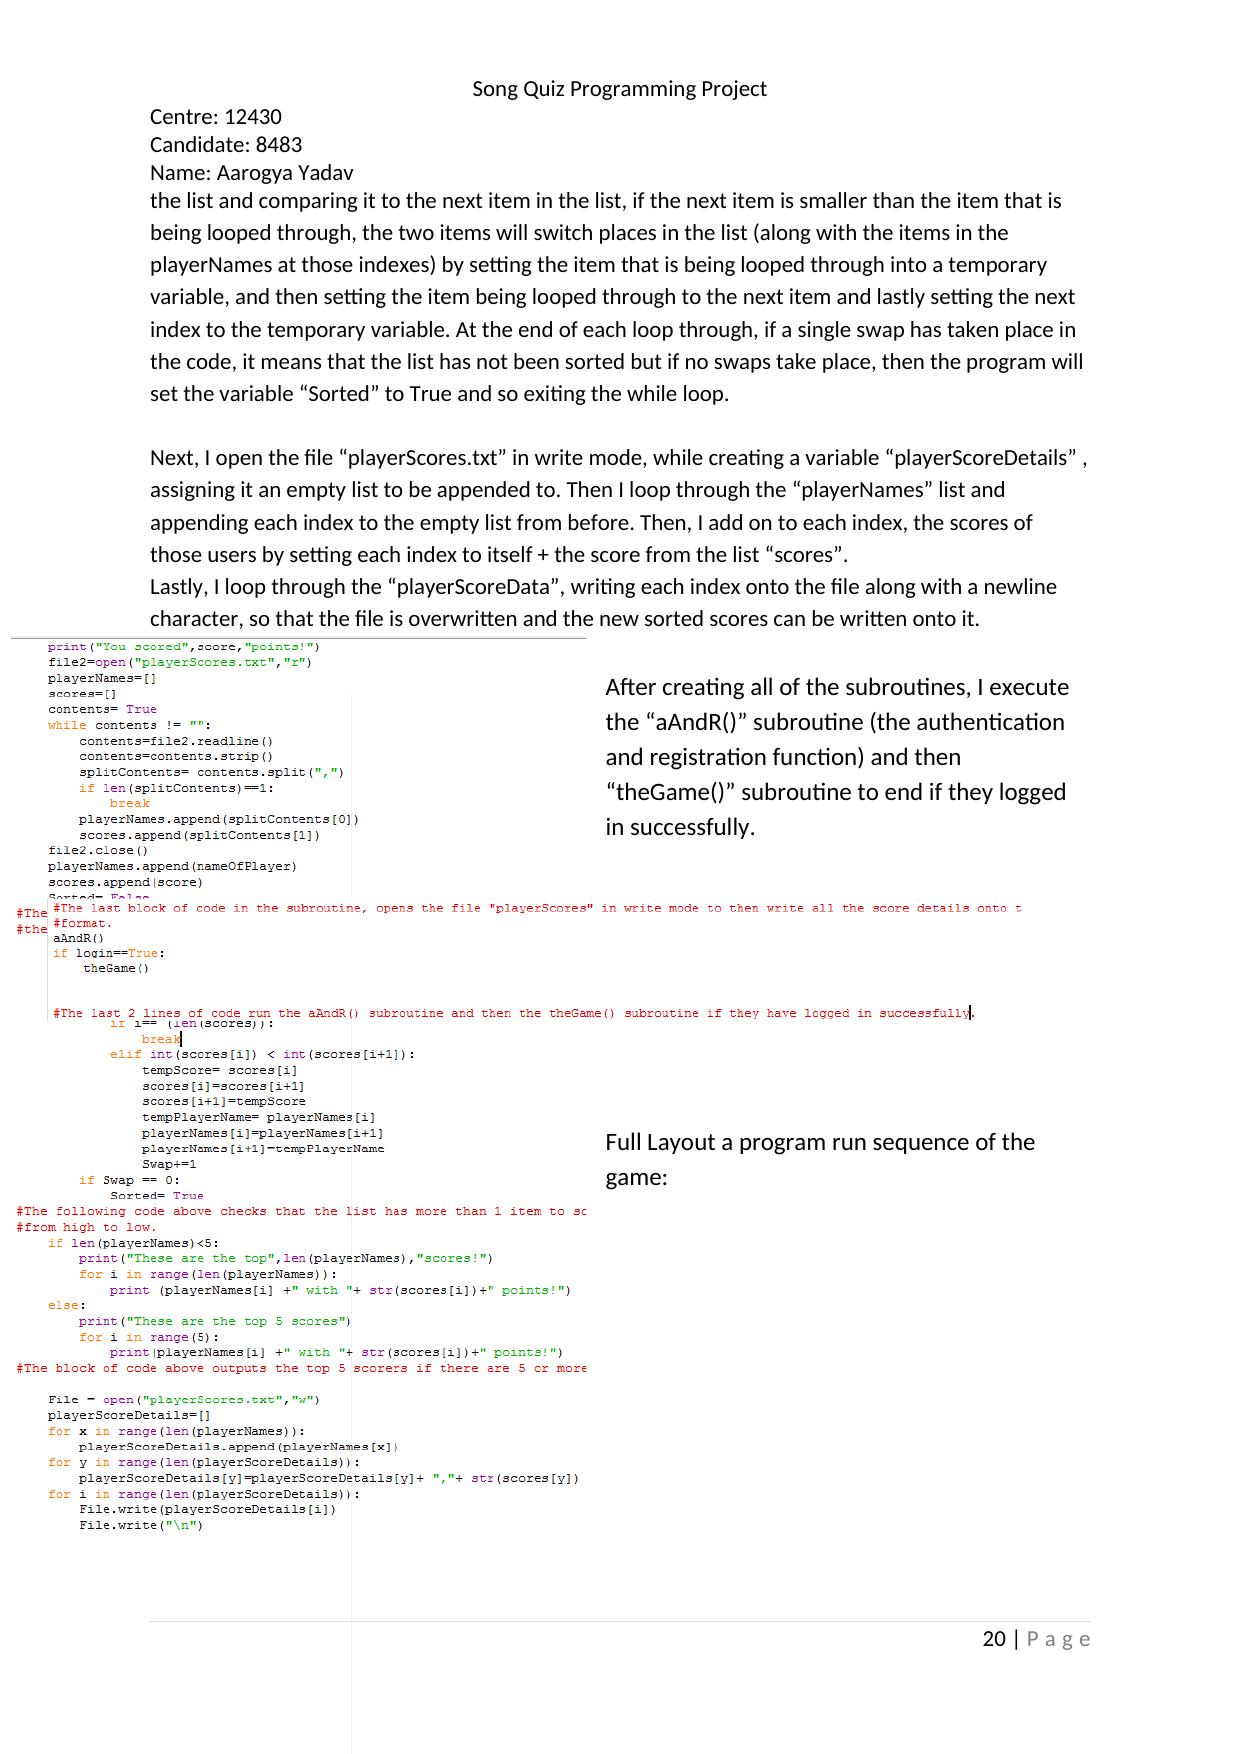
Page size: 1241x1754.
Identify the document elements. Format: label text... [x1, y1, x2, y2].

text After creating all of the subroutines, I execute the “aAndR()” subroutine (the authentication and registration function) and then “theGame()” subroutine to end if they logged in successfully. [587, 672, 1090, 842]
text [150, 186, 1090, 407]
text Lastly, I loop through the “playerScoreData”, writing each index onto the file along with a newline character, so that the file is overwritten and the new sorted scores can be written onto it. [150, 572, 1090, 632]
text Next, I open the file “playerScores.txt” in write mode, while creating a variable “playerScoreDetails” , assigning it an empty list to be appended to. Then I loop through the “playerNames” list and appending each index to the empty list from before. Then, I add on to each index, the scores of those users by setting each index to itself + the score from the list “scores”. [150, 443, 1090, 568]
picture [11, 636, 1022, 1754]
text Full Layout a program run sequence of the game: [587, 1127, 1090, 1192]
